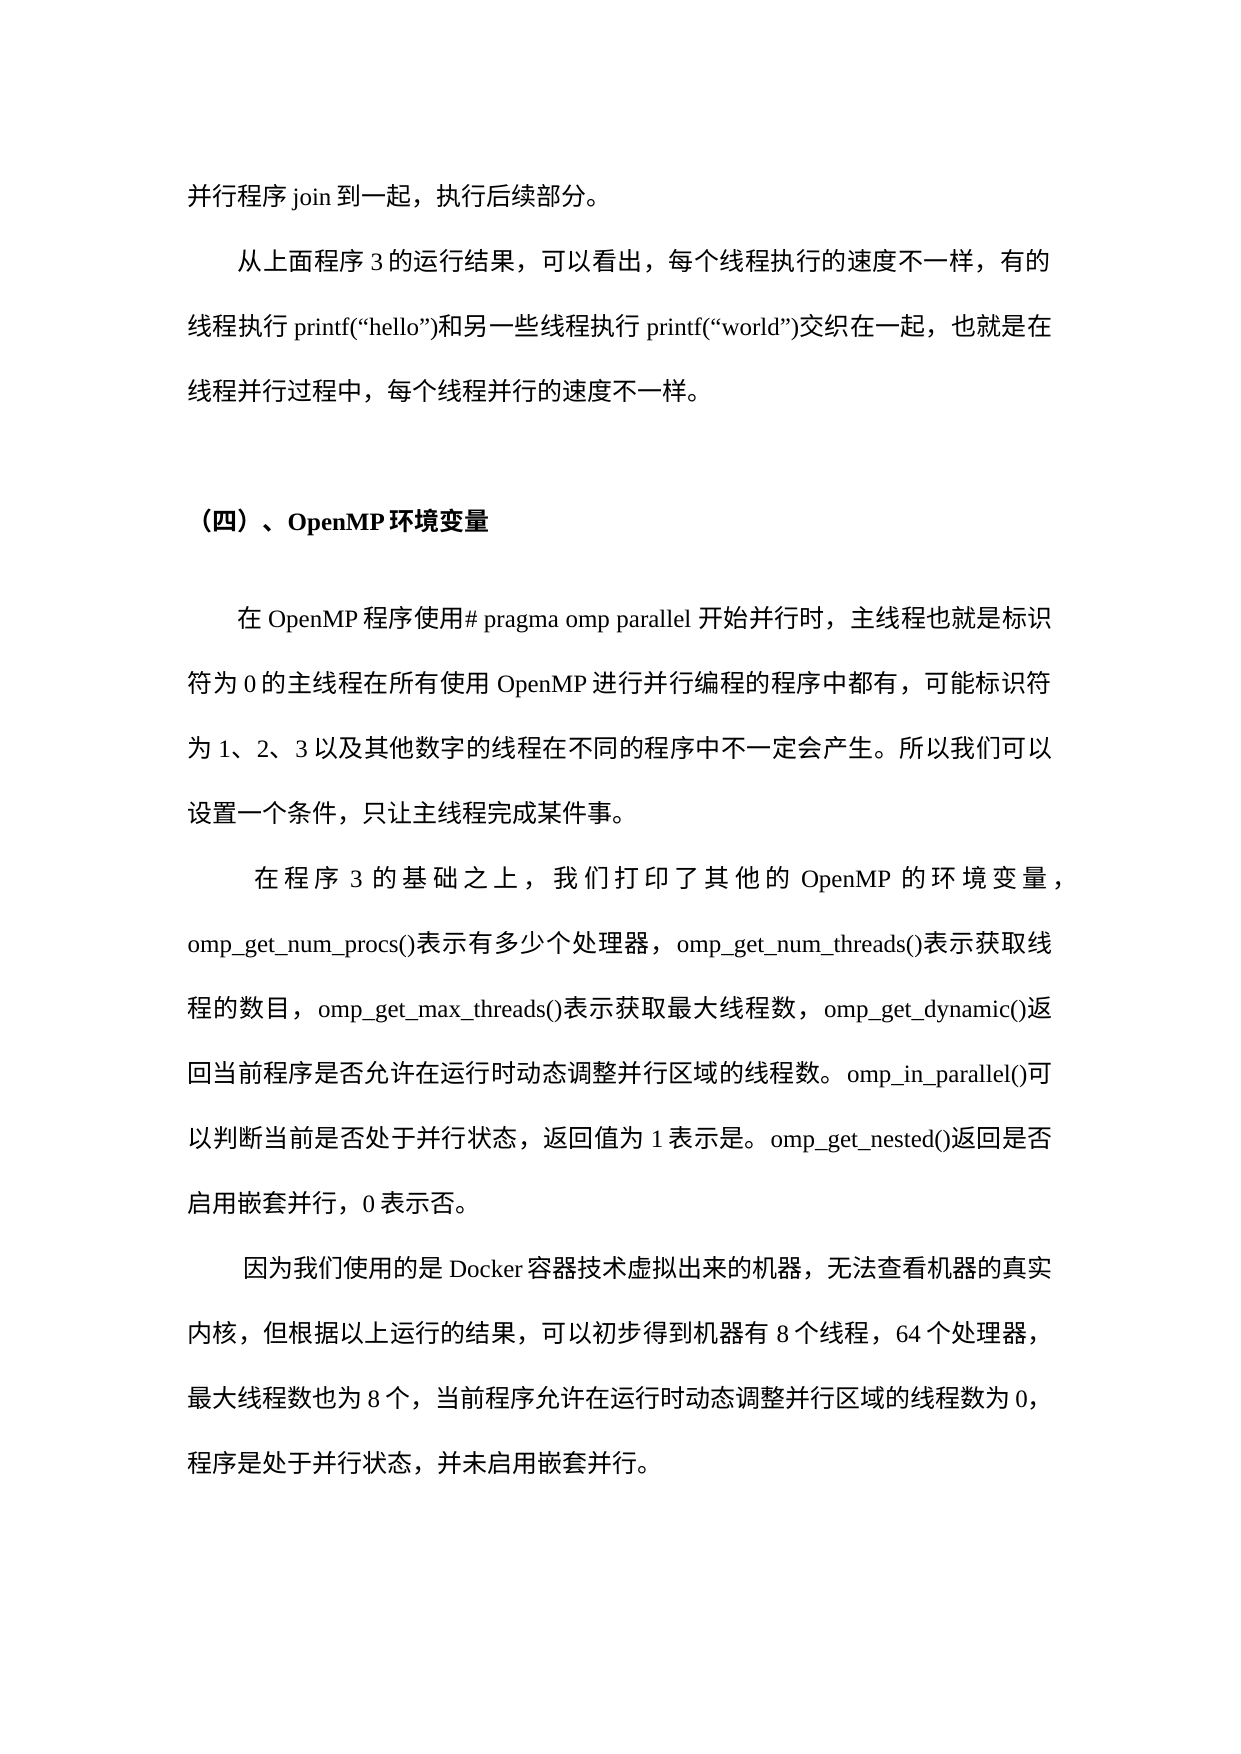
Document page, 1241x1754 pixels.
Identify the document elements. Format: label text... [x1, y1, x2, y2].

text 在OpenMP程序使用# pragma omp parallel 开始并行时，主线程也就是标识符为0的主线程在所有使用OpenMP进行并行编程的程序中都有，可能标识符为1、2、3以及其他数字的线程在不同的程序中不一定会产生。所以我们可以设置一个条件，只让主线程完成某件事。 [187, 584, 1053, 844]
text 因为我们使用的是Docker容器技术虚拟出来的机器，无法查看机器的真实内核，但根据以上运行的结果，可以初步得到机器有8个线程，64个处理器，最大线程数也为8个，当前程序允许在运行时动态调整并行区域的线程数为0，程序是处于并行状态，并未启用嵌套并行。 [187, 1234, 1053, 1494]
text （四）、OpenMP 环境变量 [187, 487, 1053, 552]
text 在程序3的基础之上，我们打印了其他的OpenMP的环境变量，omp_get_num_procs()表示有多少个处理器，omp_get_num_threads()表示获取线程的数目，omp_get_max_threads()表示获取最大线程数，omp_get_dynamic()返回当前程序是否允许在运行时动态调整并行区域的线程数。omp_in_parallel()可以判断当前是否处于并行状态，返回值为1表示是。omp_get_nested()返回是否启用嵌套并行，0表示否。 [187, 844, 1053, 1234]
text 从上面程序3的运行结果，可以看出，每个线程执行的速度不一样，有的线程执行printf(“hello”)和另一些线程执行printf(“world”)交织在一起，也就是在线程并行过程中，每个线程并行的速度不一样。 [187, 227, 1053, 422]
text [187, 162, 1053, 227]
